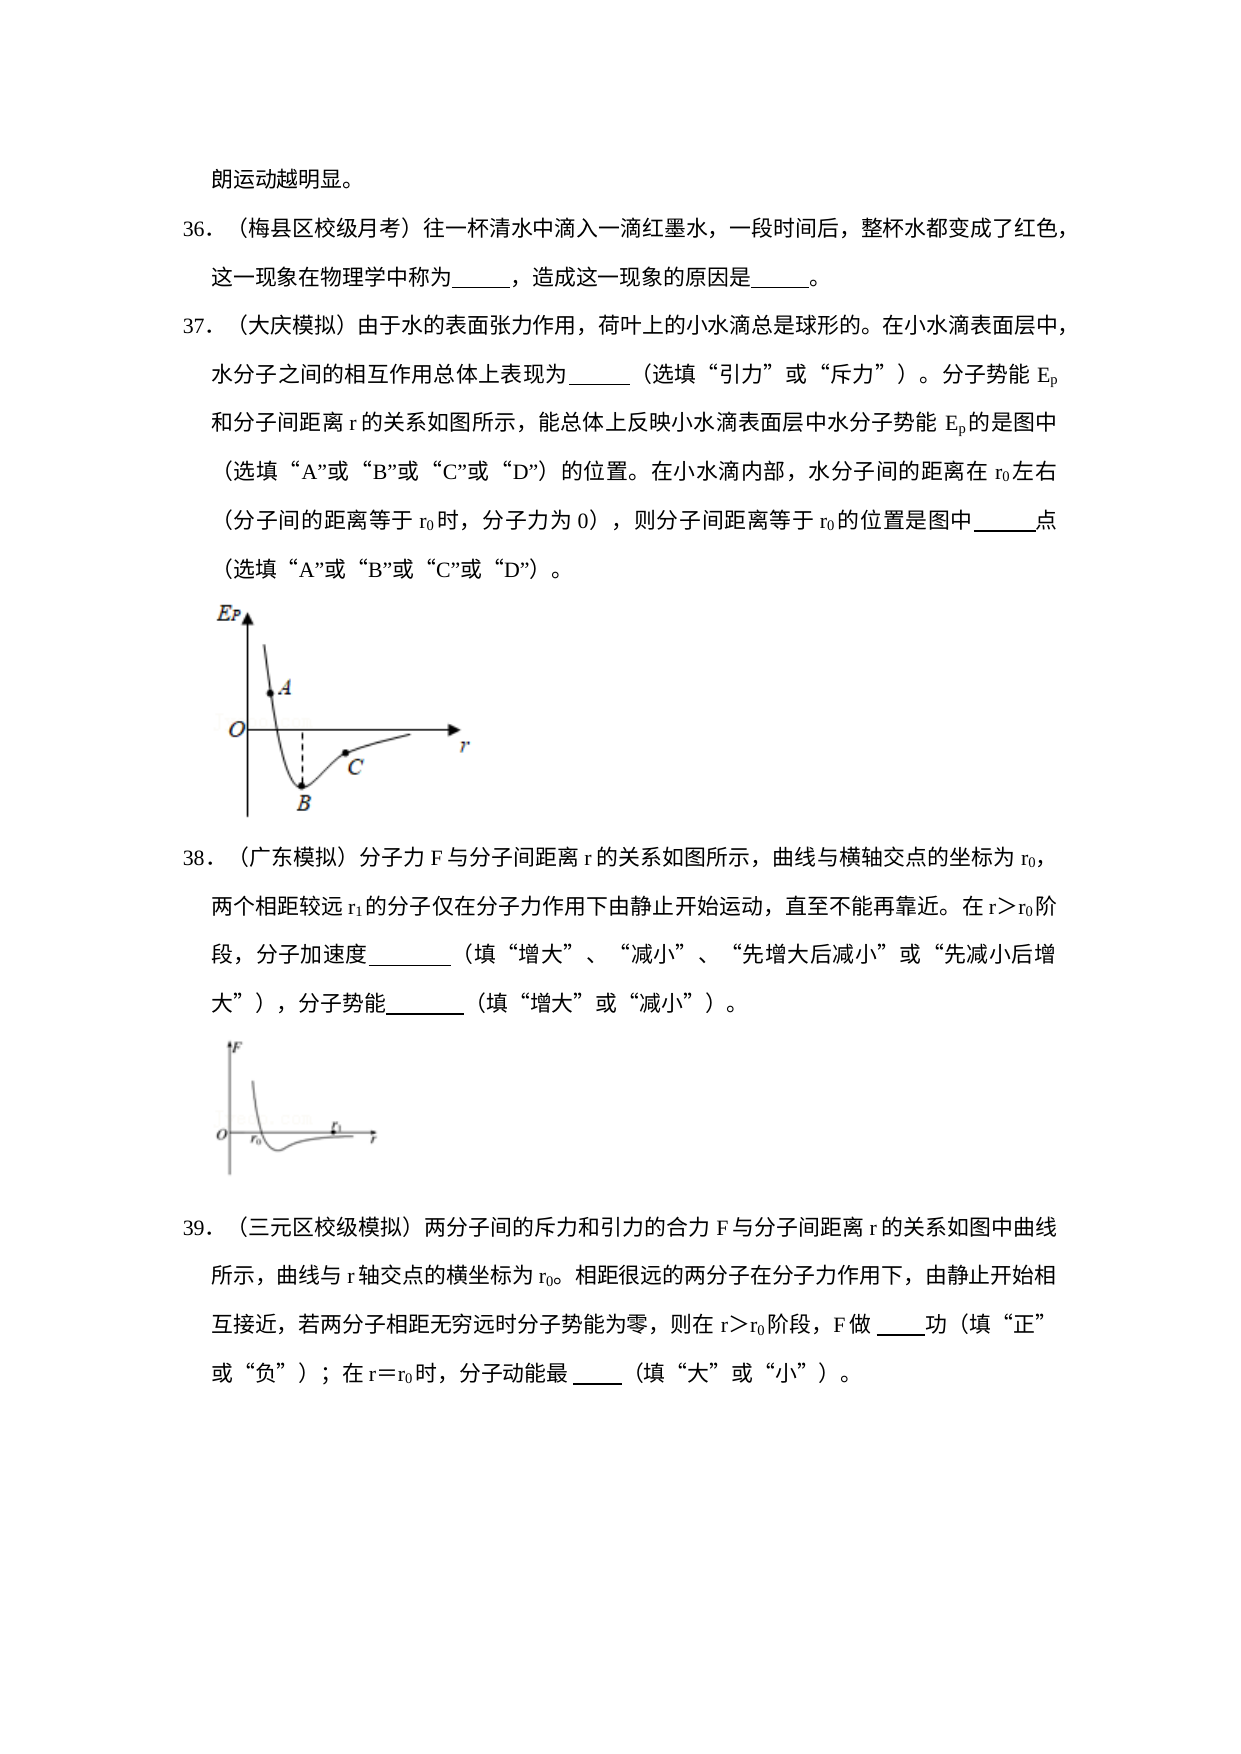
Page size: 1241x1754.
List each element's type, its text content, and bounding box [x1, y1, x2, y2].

text 37．（大庆模拟）由于水的表面张力作用，荷叶上的小水滴总是球形的。在小水滴表面层中，水分子之间的相互作用总体上表现为 （选填“引力”或“斥力”）。分子势能Ep和分子间距离r的关系如图所示，能总体上反映小水滴表面层中水分子势能Ep的是图中 （选填“A”或“B”或“C”或“D”）的位置。在小水滴内部，水分子间的距离在r0左右（分子间的距离等于r0时，分子力为0），则分子间距离等于r0的位置是图中 点（选填“A”或“B”或“C”或“D”）。 [183, 307, 1058, 584]
picture [211, 599, 475, 822]
text 39．（三元区校级模拟）两分子间的斥力和引力的合力F与分子间距离r的关系如图中曲线所示，曲线与r轴交点的横坐标为r0。相距很远的两分子在分子力作用下，由静止开始相互接近，若两分子相距无穷远时分子势能为零，则在r＞r0阶段，F做 功（填“正”或“负”）；在r＝r0时，分子动能最 （填“大”或“小”）。 [183, 1209, 1058, 1388]
picture [211, 1034, 382, 1181]
text 38．（广东模拟）分子力F与分子间距离r的关系如图所示，曲线与横轴交点的坐标为r0，两个相距较远r1的分子仅在分子力作用下由静止开始运动，直至不能再靠近。在r＞r0阶段，分子加速度 （填“增大”、“减小”、“先增大后减小”或“先减小后增大”），分子势能 （填“增大”或“减小”）。 [183, 839, 1058, 1018]
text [183, 162, 1058, 194]
text 36．（梅县区校级月考）往一杯清水中滴入一滴红墨水，一段时间后，整杯水都变成了红色，这一现象在物理学中称为 ，造成这一现象的原因是 。 [183, 210, 1058, 292]
